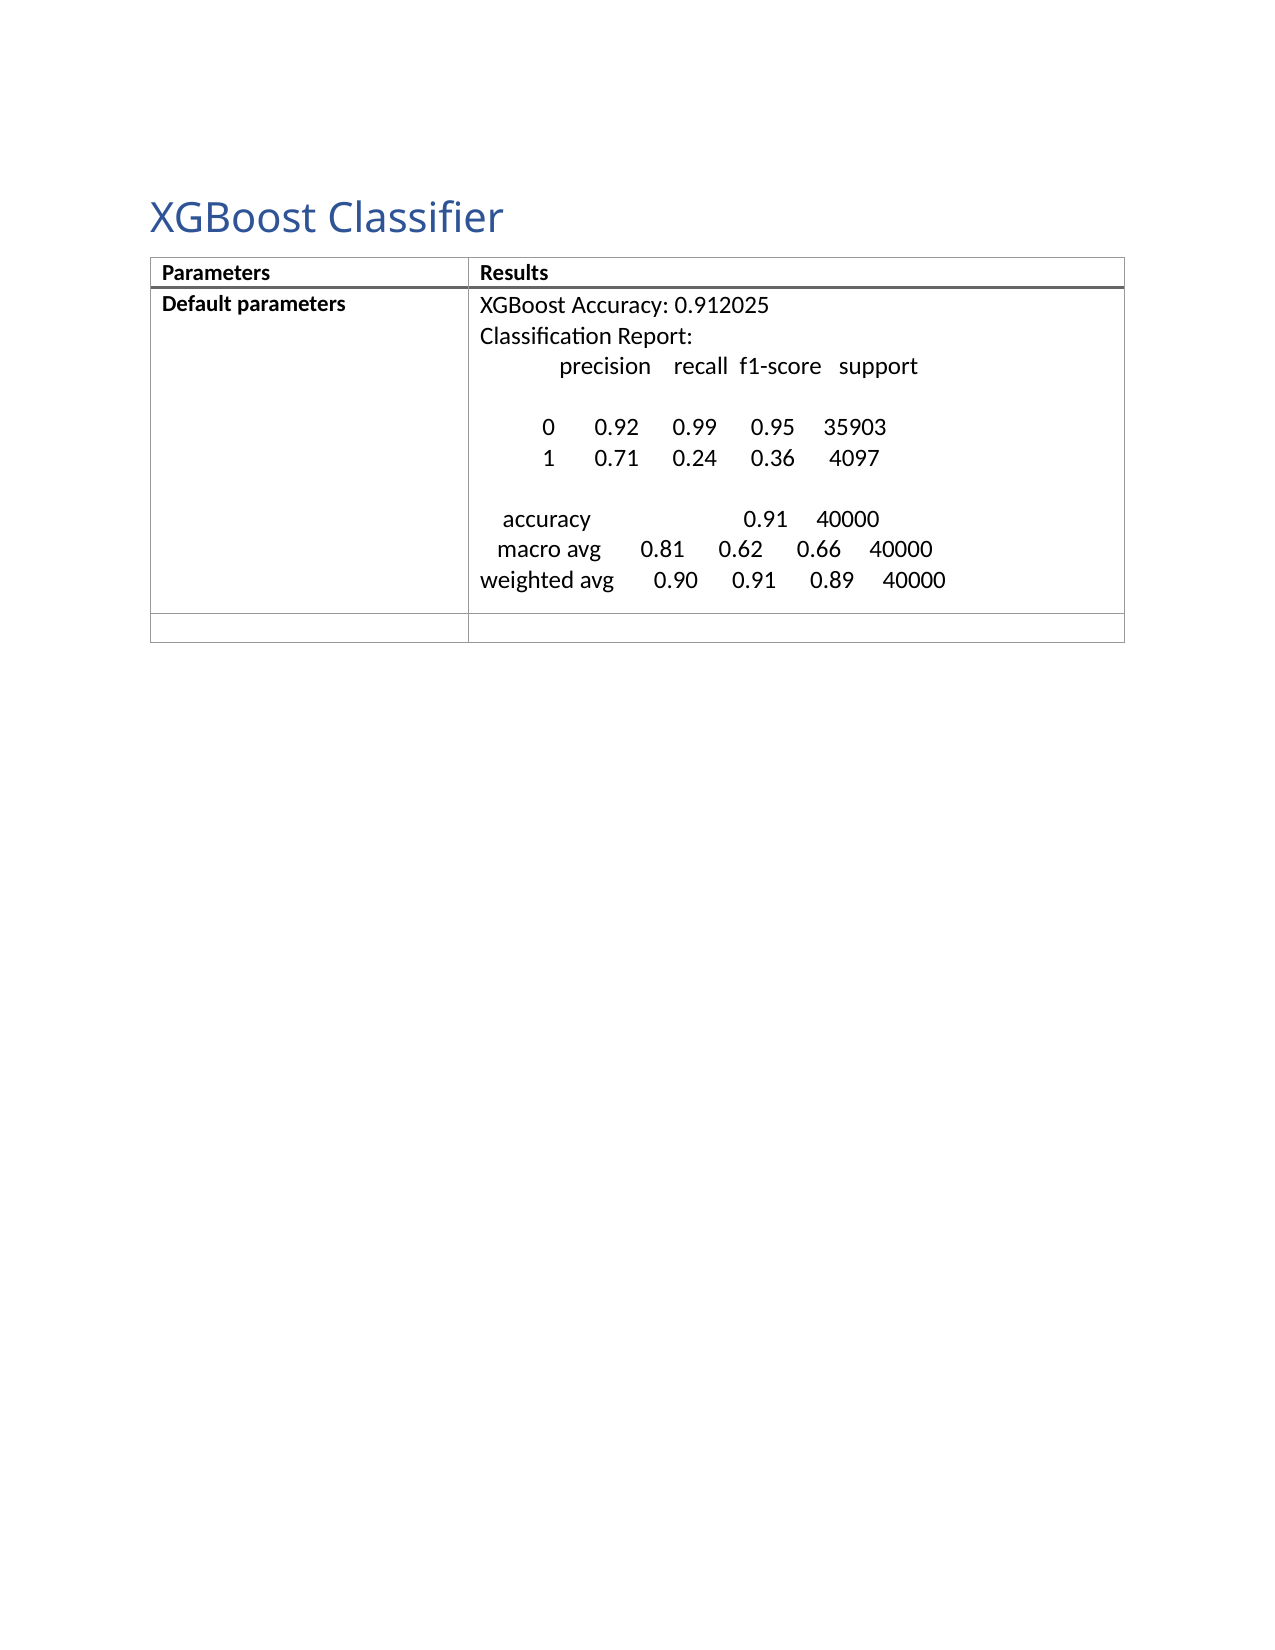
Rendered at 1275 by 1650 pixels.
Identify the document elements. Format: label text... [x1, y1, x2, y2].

subtitle XGBoost Classifier [150, 187, 1125, 244]
table_header Parameters [151, 258, 468, 286]
table_cell Default parameters [151, 289, 468, 613]
table_cell XGBoost Accuracy: 0.912025 Classification Report: precision recall f1-score support 0 0.92 0.99 0.95 35903 1 0.71 0.24 0.36 4097 accuracy 0.91 40000 macro avg 0.81 0.62 0.66 40000 weighted avg 0.90 0.91 0.89 40000 [469, 289, 1124, 613]
table_header Results [469, 258, 1124, 286]
table_cell [151, 614, 468, 642]
table_cell [469, 614, 1124, 642]
